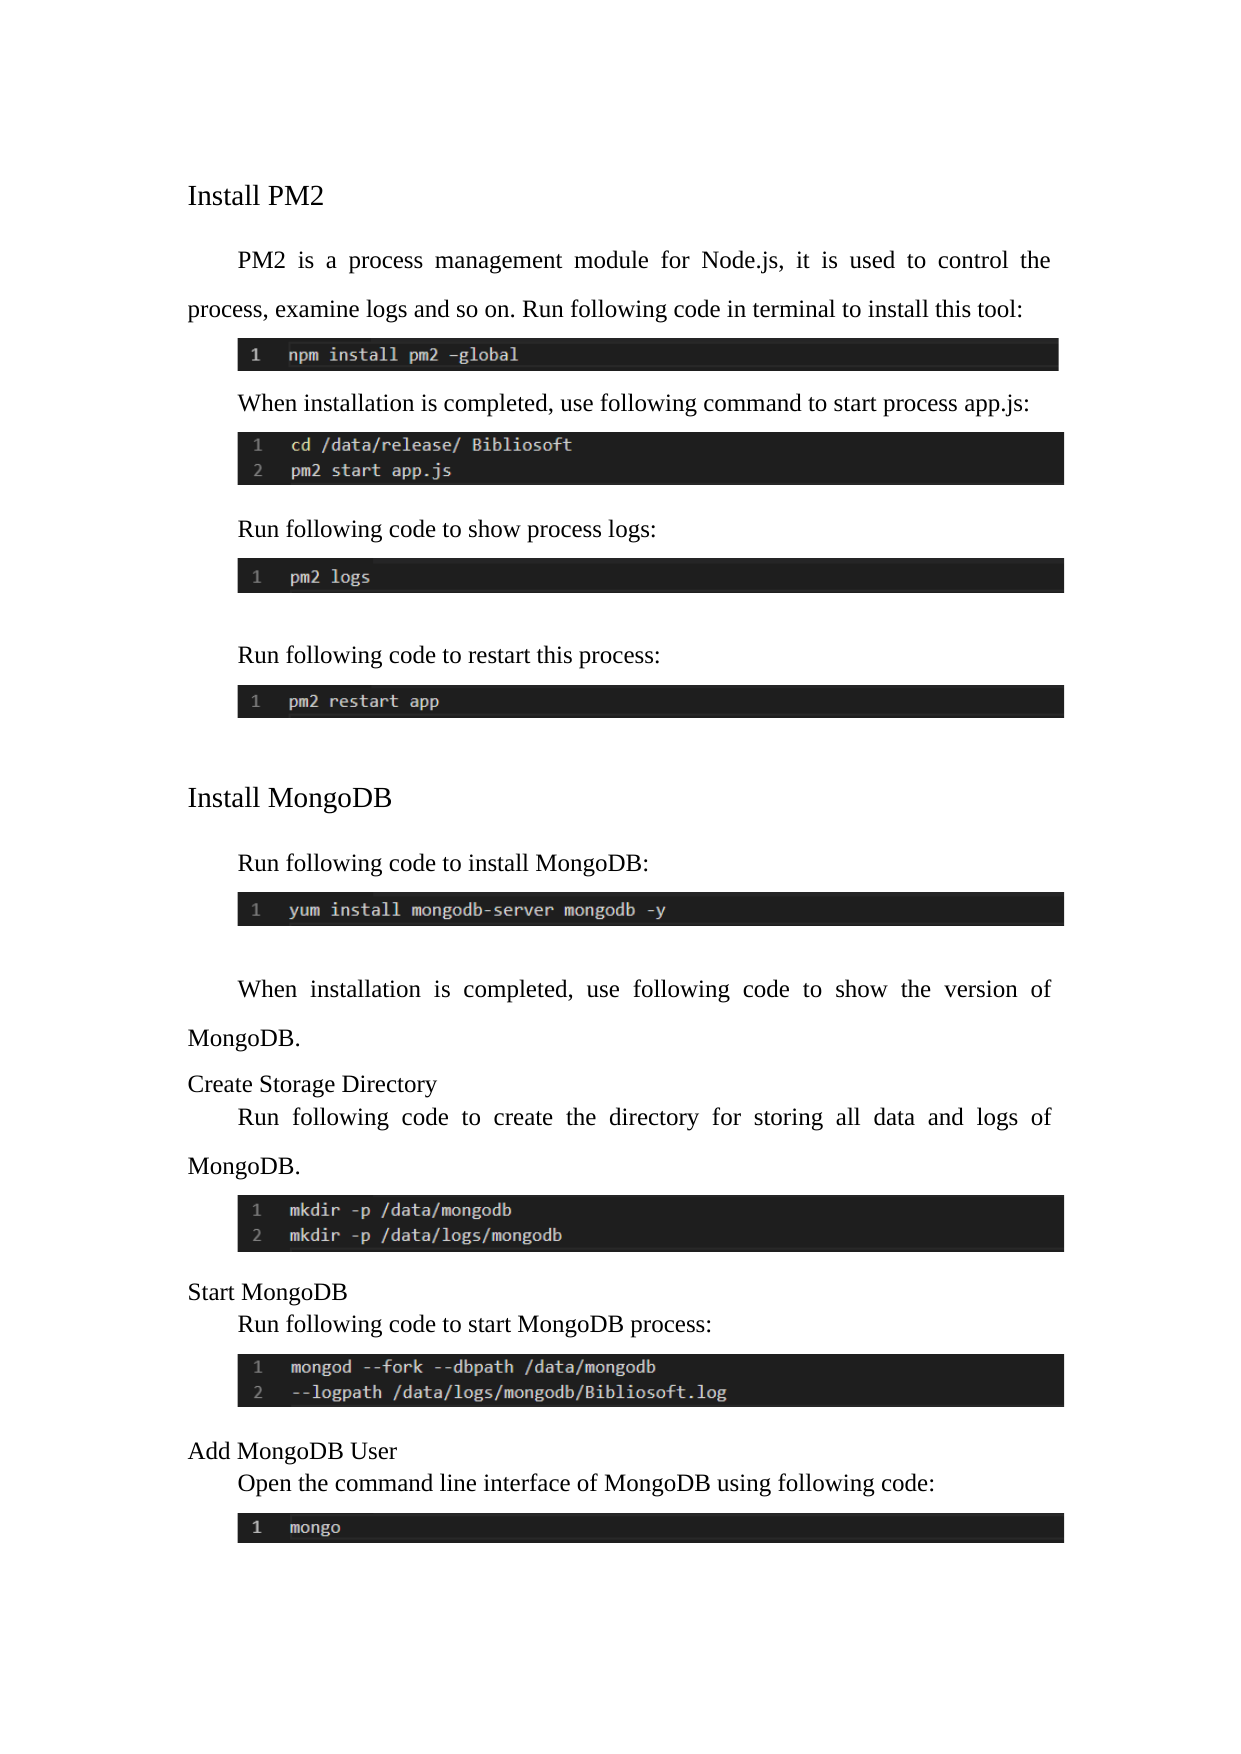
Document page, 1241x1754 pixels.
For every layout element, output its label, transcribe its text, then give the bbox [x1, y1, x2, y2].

picture [237, 892, 1065, 926]
picture [237, 1195, 1065, 1252]
text Run following code to show process logs: [187, 512, 1053, 544]
picture [237, 338, 1059, 371]
picture [237, 432, 1065, 485]
text Open the command line interface of MongoDB using following code: [187, 1466, 1053, 1499]
text Create Storage Directory [187, 1068, 1053, 1100]
text When installation is completed, use following code to show the version of MongoDB. [187, 972, 1053, 1053]
text Run following code to create the directory for storing all data and logs of MongoDB. [187, 1100, 1053, 1181]
text When installation is completed, use following command to start process app.js: [187, 386, 1053, 418]
text Install PM2 [187, 162, 1053, 227]
picture [237, 685, 1065, 718]
picture [237, 558, 1065, 593]
text Run following code to restart this process: [187, 638, 1053, 671]
text Add MongoDB User [187, 1434, 1053, 1466]
text Run following code to install MongoDB: [187, 846, 1053, 878]
text Run following code to start MongoDB process: [187, 1308, 1053, 1340]
picture [237, 1354, 1065, 1407]
text Start MongoDB [187, 1275, 1053, 1308]
picture [237, 1513, 1065, 1543]
text Install MongoDB [187, 764, 1053, 829]
text PM2 is a process management module for Node.js, it is used to control the process, examine logs and so on. Run following code in terminal to install this tool: [187, 243, 1053, 324]
